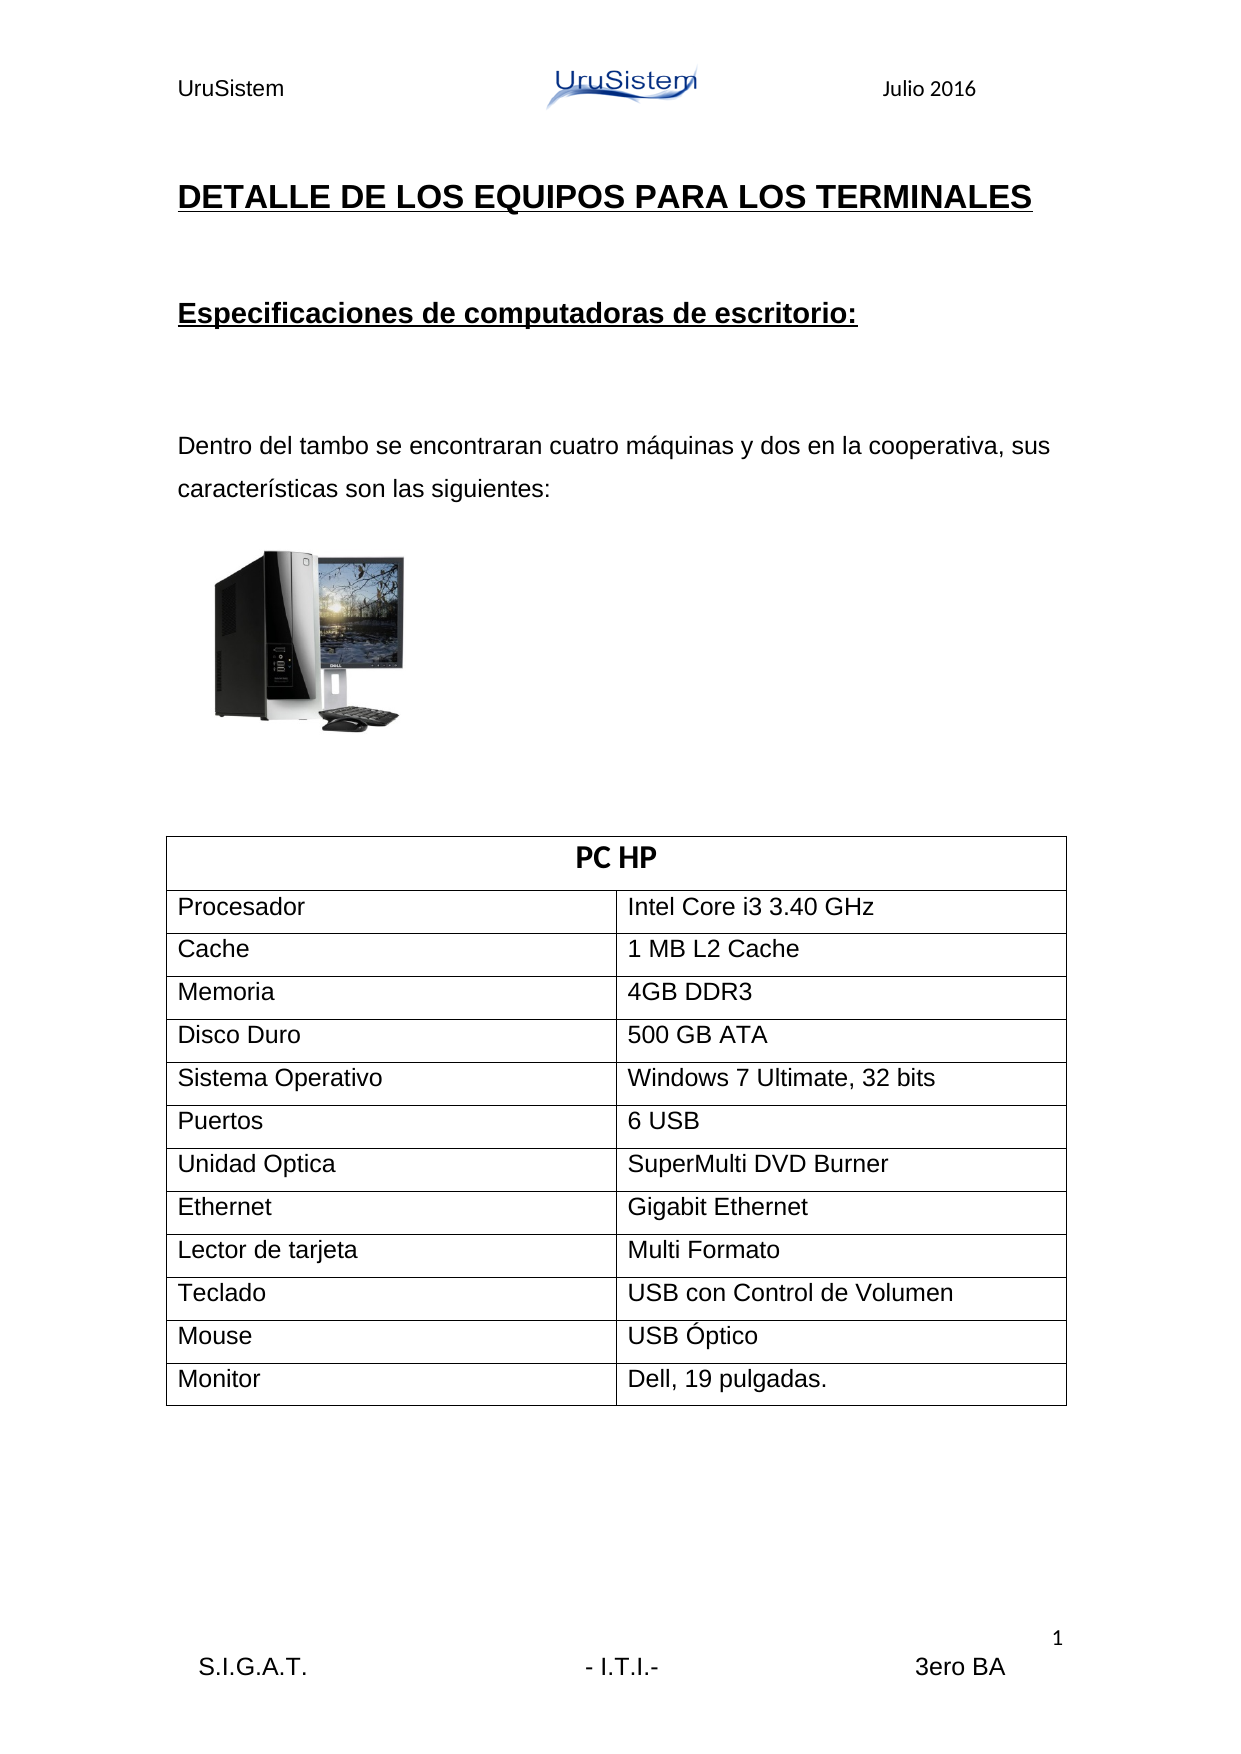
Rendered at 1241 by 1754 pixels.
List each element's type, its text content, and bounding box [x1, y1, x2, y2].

table_header PC HP [167, 837, 1066, 890]
table_cell Disco Duro [167, 1020, 616, 1062]
table_cell Sistema Operativo [167, 1063, 616, 1105]
table_cell Gigabit Ethernet [617, 1192, 1066, 1234]
table_cell Mouse [167, 1321, 616, 1362]
table_cell 6 USB [617, 1106, 1066, 1148]
text Especificaciones de computadoras de escritorio: [177, 296, 1063, 329]
table_cell Procesador [167, 891, 616, 933]
table_cell USB Óptico [617, 1321, 1066, 1362]
picture [177, 538, 442, 737]
table_cell 4GB DDR3 [617, 977, 1066, 1019]
table_cell USB con Control de Volumen [617, 1278, 1066, 1319]
text DETALLE DE LOS EQUIPOS PARA LOS TERMINALES [177, 177, 1063, 216]
table_cell Ethernet [167, 1192, 616, 1234]
table_cell 1 MB L2 Cache [617, 934, 1066, 976]
table_cell Cache [167, 934, 616, 976]
table_cell Memoria [167, 977, 616, 1019]
table_cell Lector de tarjeta [167, 1235, 616, 1277]
table_cell Unidad Optica [167, 1149, 616, 1191]
table_cell Puertos [167, 1106, 616, 1148]
text Dentro del tambo se encontraran cuatro máquinas y dos en la cooperativa, sus características son las siguientes: [177, 431, 1063, 503]
table_cell Monitor [167, 1364, 616, 1405]
table_cell Intel Core i3 3.40 GHz [617, 891, 1066, 933]
table_cell Teclado [167, 1278, 616, 1319]
picture [545, 44, 700, 111]
table_cell 500 GB ATA [617, 1020, 1066, 1062]
table_cell SuperMulti DVD Burner [617, 1149, 1066, 1191]
table_cell Windows 7 Ultimate, 32 bits [617, 1063, 1066, 1105]
table_cell Multi Formato [617, 1235, 1066, 1277]
table_cell Dell, 19 pulgadas. [617, 1364, 1066, 1405]
